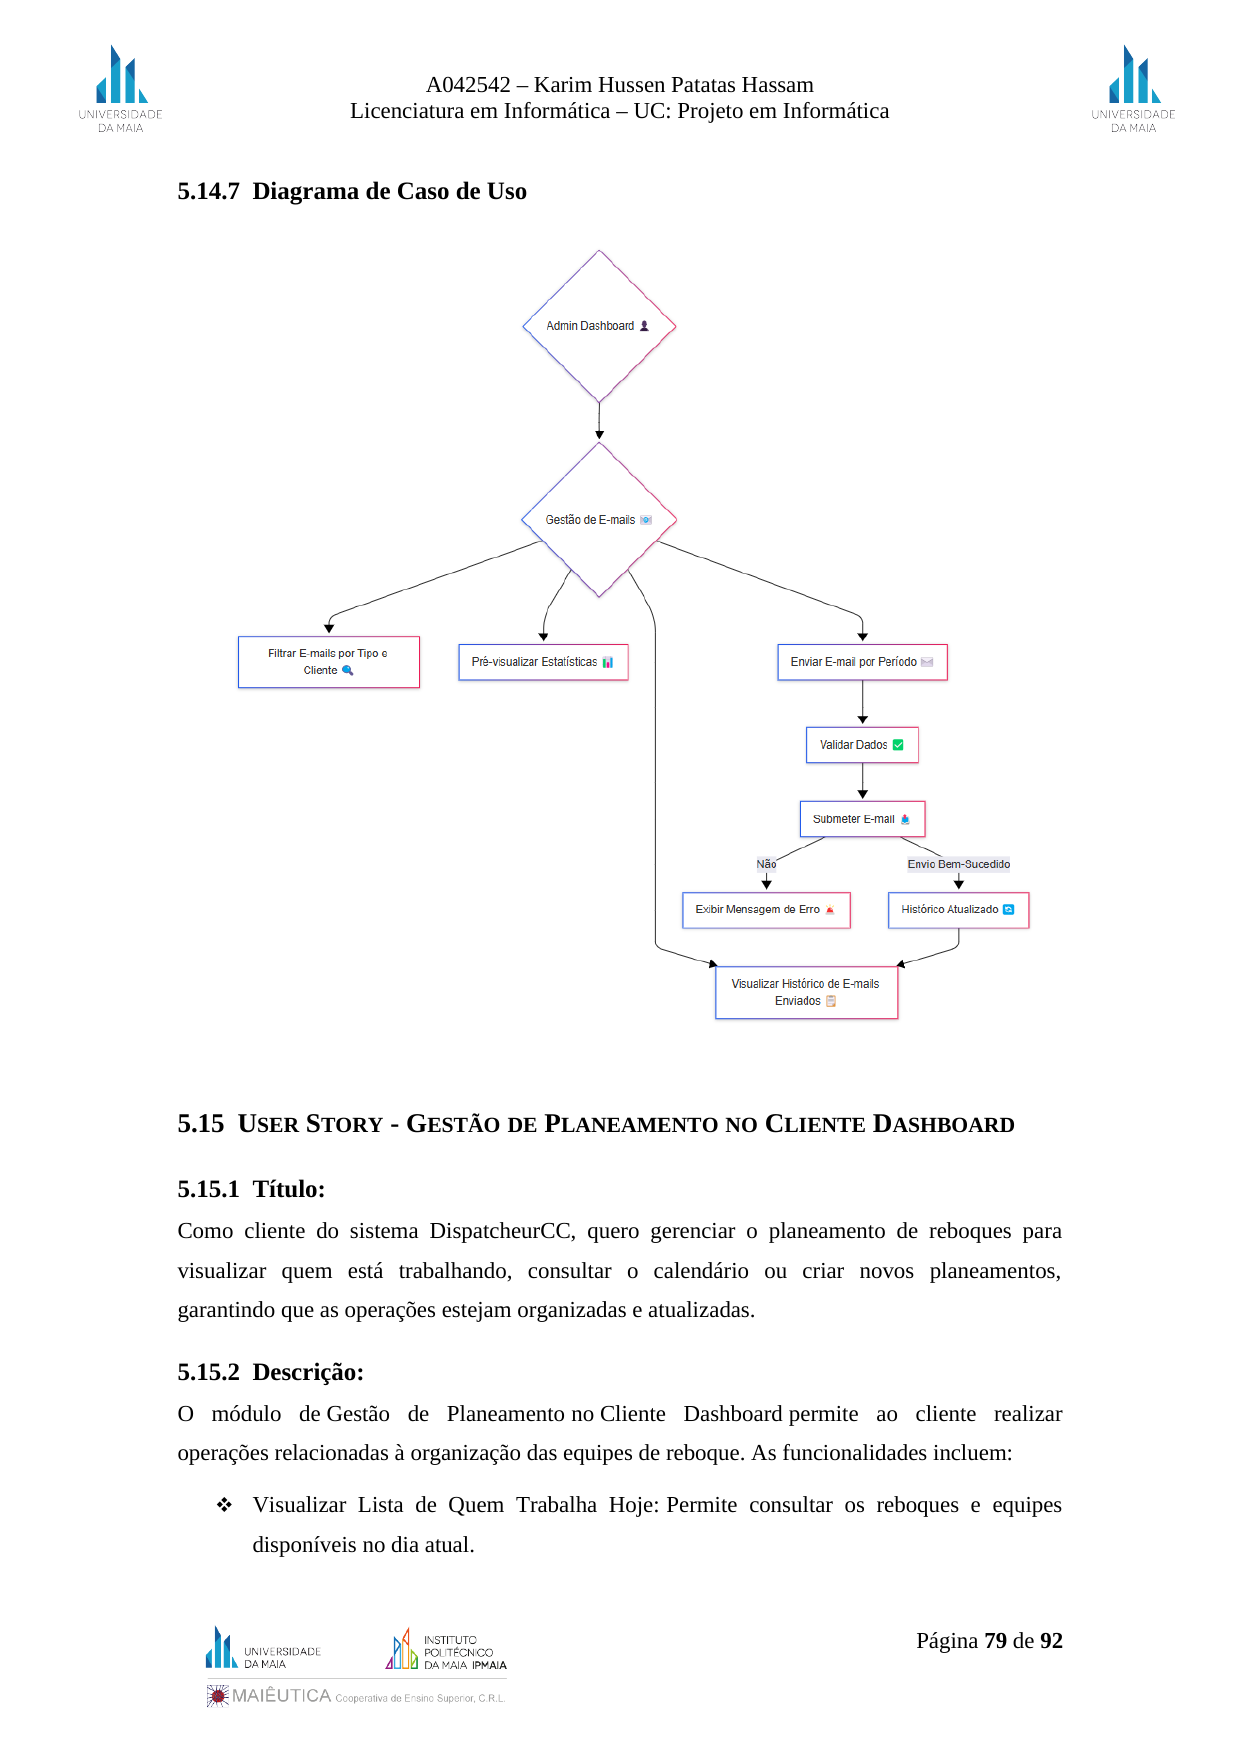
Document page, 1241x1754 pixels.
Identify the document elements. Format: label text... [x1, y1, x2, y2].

text Como cliente do sistema DispatcheurCC, quero gerenciar o planeamento de reboques para visualizar quem está trabalhando, consultar o calendário ou criar novos planeamentos, garantindo que as operações estejam organizadas e atualizadas. [177, 1218, 1063, 1323]
subtitle User Story - Gestão de Planeamento no Cliente Dashboard [177, 1107, 1063, 1138]
picture [67, 32, 178, 148]
subtitle Descrição: [177, 1357, 1063, 1386]
picture [177, 1604, 536, 1722]
subtitle Diagrama de Caso de Uso [177, 176, 1063, 205]
text O módulo de Gestão de Planeamento no Cliente Dashboard permite ao cliente realizar operações relacionadas à organização das equipes de reboque. As funcionalidades incluem: [177, 1400, 1063, 1466]
picture [177, 219, 1063, 1057]
list Visualizar Lista de Quem Trabalha Hoje: Permite consultar os reboques e equipes disponíveis no dia atual. [215, 1491, 1063, 1557]
picture [1080, 32, 1191, 148]
subtitle Título: [177, 1174, 1063, 1203]
